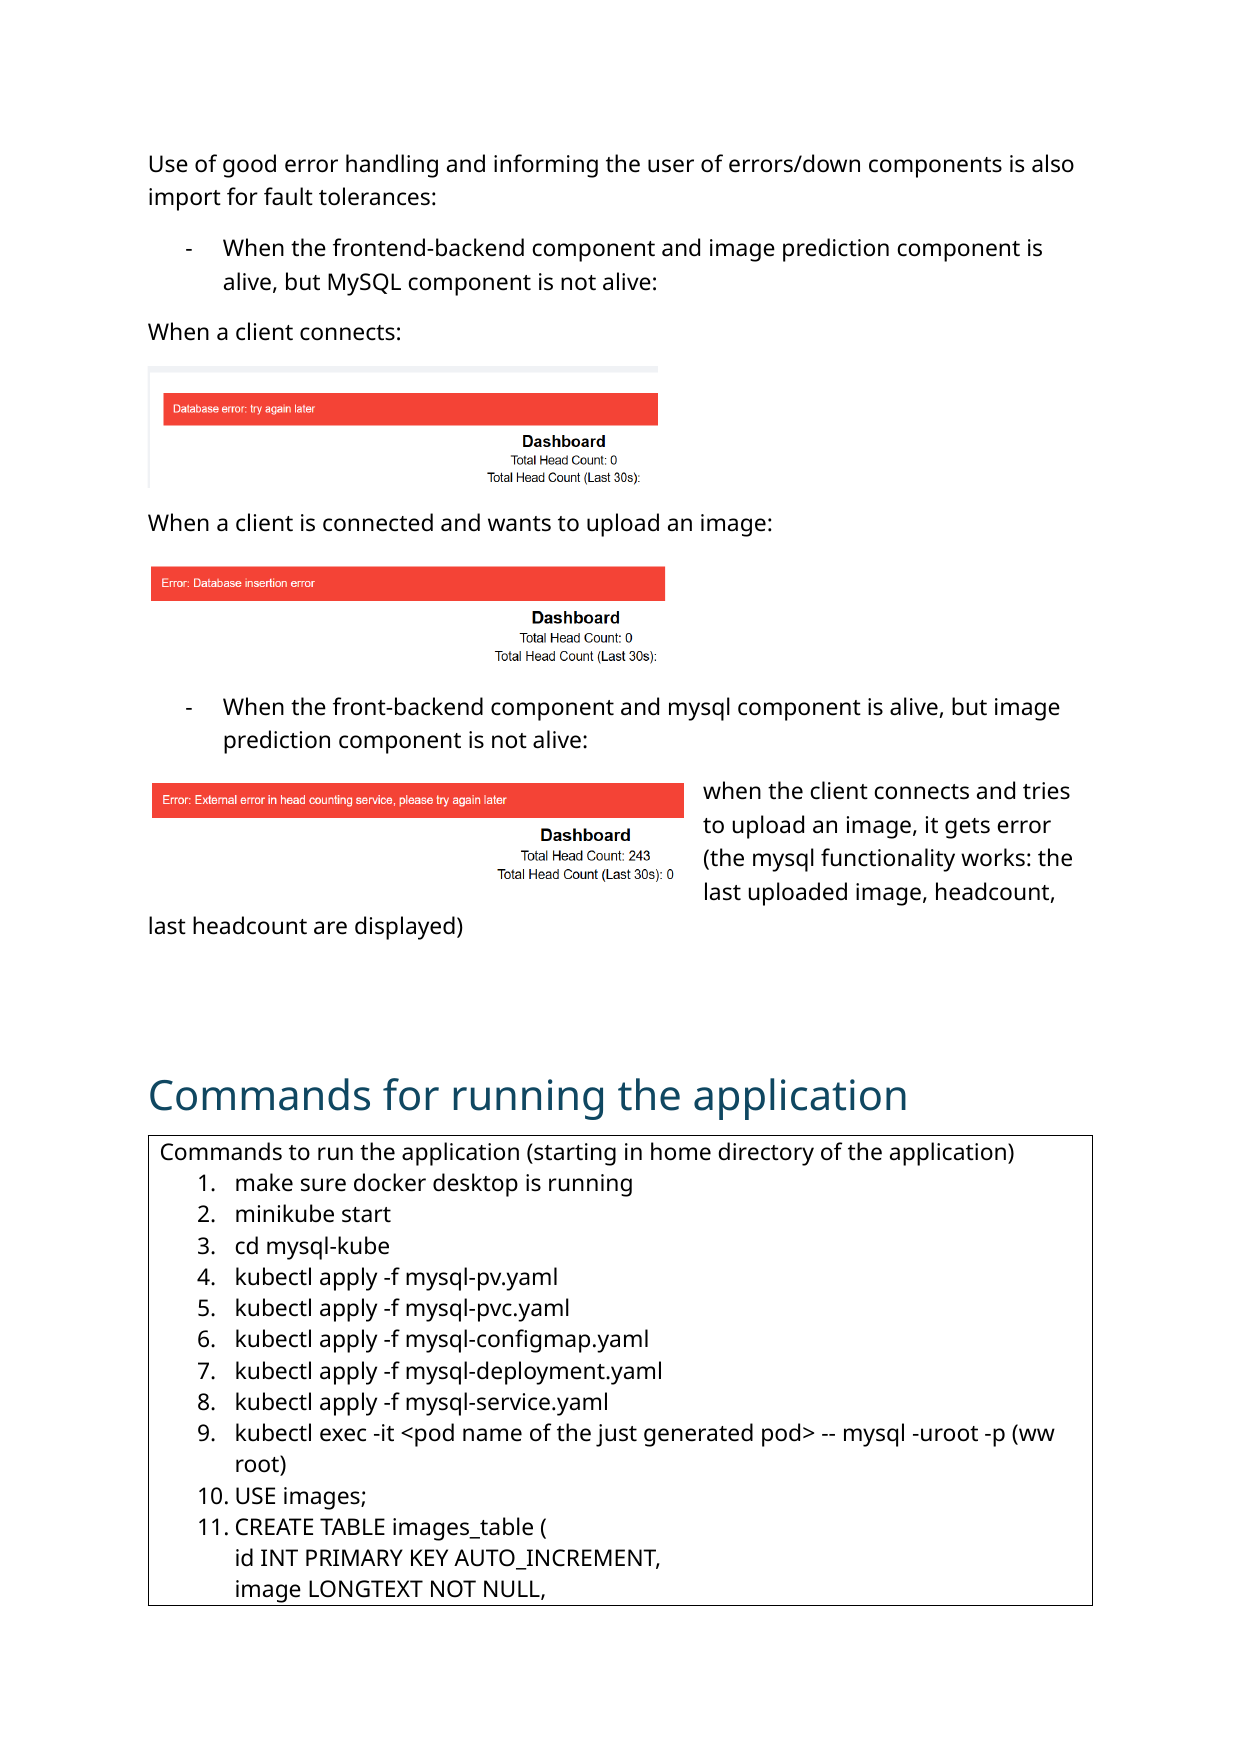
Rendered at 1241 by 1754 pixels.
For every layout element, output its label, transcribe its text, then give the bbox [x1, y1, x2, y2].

text Use of good error handling and informing the user of errors/down components is also import for fault tolerances: [148, 148, 1093, 213]
list When the front-backend component and mysql component is alive, but image prediction component is not alive: [185, 691, 1093, 756]
subtitle Commands for running the application [148, 1065, 1093, 1122]
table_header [149, 1136, 1092, 1605]
text When a client is connected and wants to upload an image: [148, 506, 1093, 538]
list When the frontend-backend component and image prediction component is alive, but MySQL component is not alive: [185, 232, 1093, 297]
picture [147, 366, 658, 488]
picture [147, 556, 666, 672]
picture [147, 775, 684, 894]
text When a client connects: [148, 316, 1093, 347]
